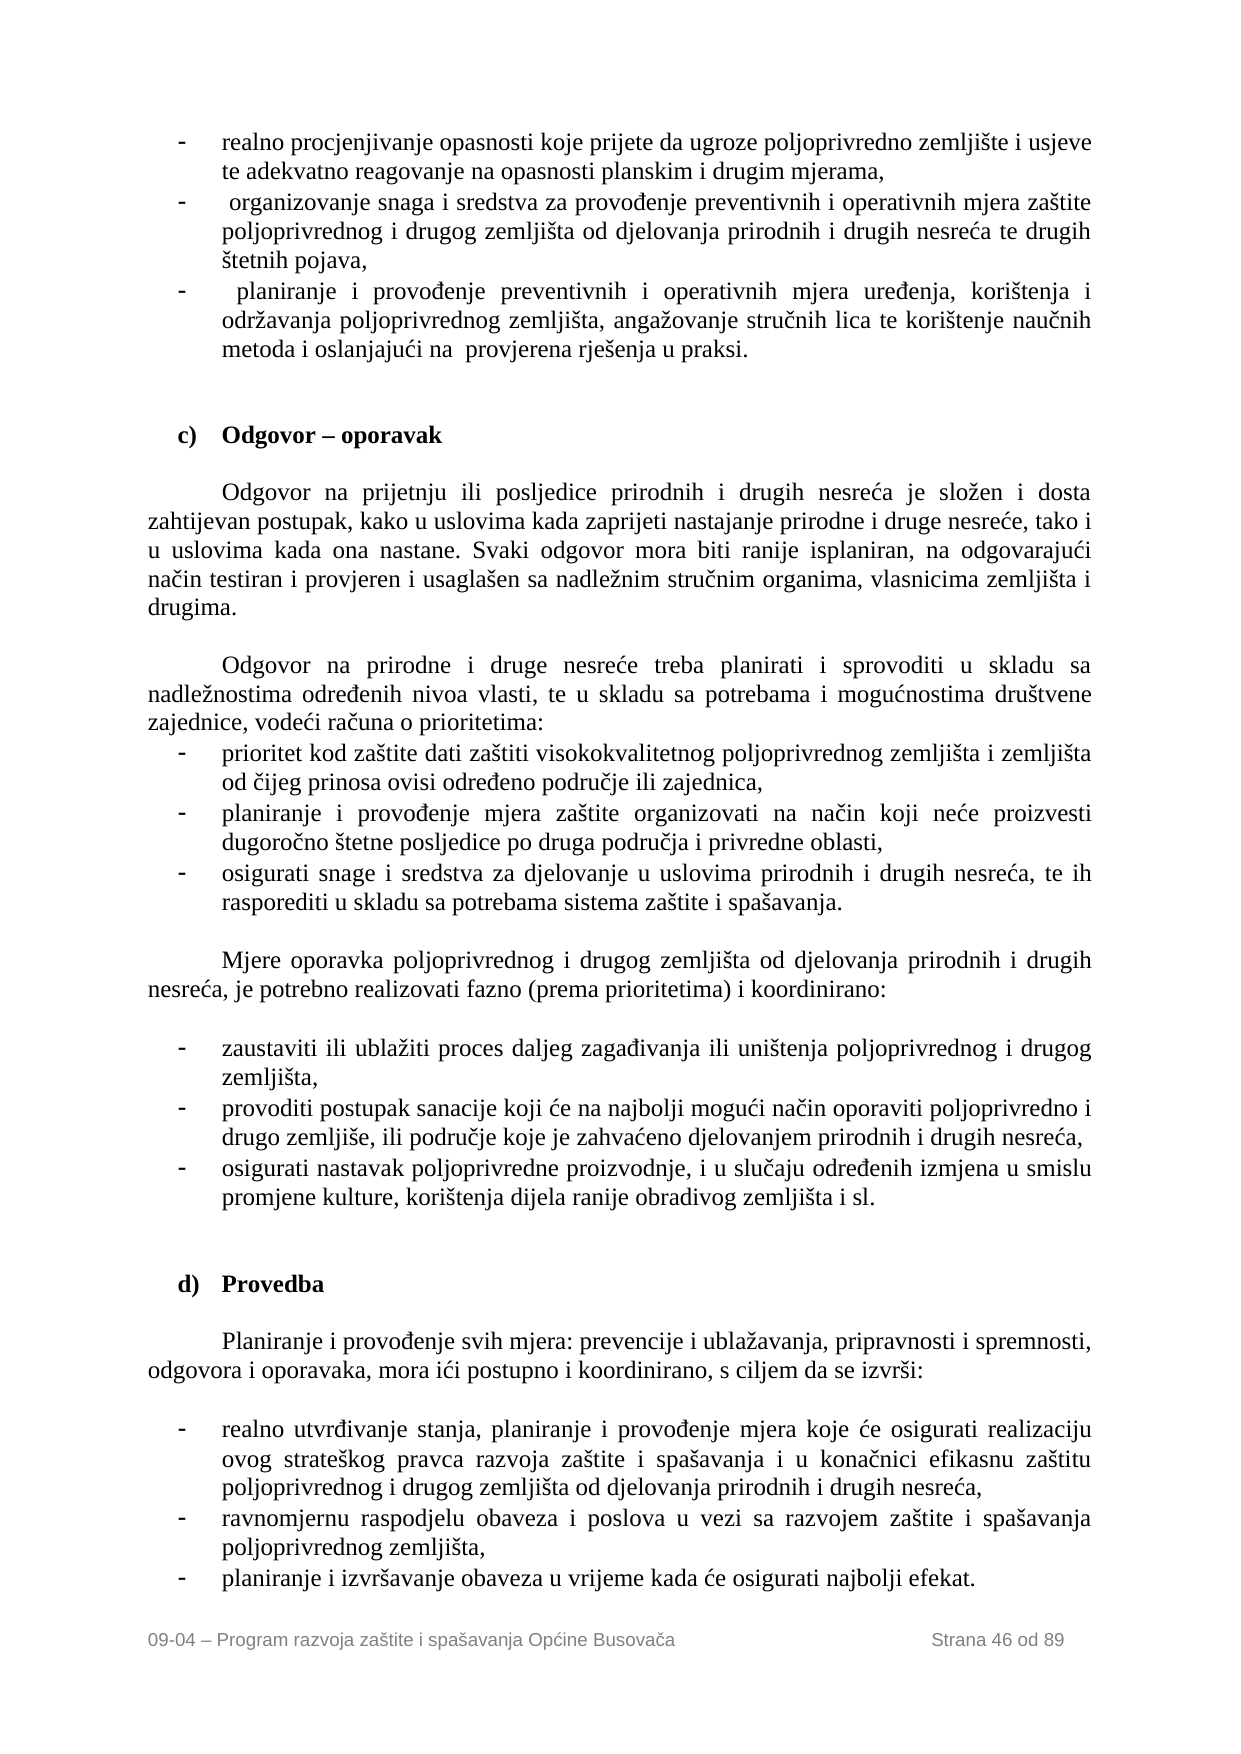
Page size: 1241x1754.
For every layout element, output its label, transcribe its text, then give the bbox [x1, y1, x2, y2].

list provoditi postupak sanacije koji će na najbolji mogući način oporaviti poljoprivredno i drugo zemljiše, ili područje koje je zahvaćeno djelovanjem prirodnih i drugih nesreća, [177, 1091, 1092, 1151]
list ravnomjernu raspodjelu obaveza i poslova u vezi sa razvojem zaštite i spašavanja poljoprivrednog zemljišta, [177, 1501, 1092, 1561]
list zaustaviti ili ublažiti proces daljeg zagađivanja ili uništenja poljoprivrednog i drugog zemljišta, [177, 1031, 1092, 1091]
list Provedba [148, 1269, 1092, 1297]
text Mjere oporavka poljoprivrednog i drugog zemljišta od djelovanja prirodnih i drugih nesreća, je potrebno realizovati fazno (prema prioritetima) i koordinirano: [148, 945, 1092, 1002]
list realno utvrđivanje stanja, planiranje i provođenje mjera koje će osigurati realizaciju ovog strateškog pravca razvoja zaštite i spašavanja i u konačnici efikasnu zaštitu poljoprivrednog i drugog zemljišta od djelovanja prirodnih i drugih nesreća, [177, 1412, 1092, 1501]
list osigurati snage i sredstva za djelovanje u uslovima prirodnih i drugih nesreća, te ih rasporediti u skladu sa potrebama sistema zaštite i spašavanja. [177, 856, 1092, 916]
list prioritet kod zaštite dati zaštiti visokokvalitetnog poljoprivrednog zemljišta i zemljišta od čijeg prinosa ovisi određeno područje ili zajednica, [177, 736, 1092, 796]
list planiranje i provođenje mjera zaštite organizovati na način koji neće proizvesti dugoročno štetne posljedice po druga područja i privredne oblasti, [177, 796, 1092, 856]
list Odgovor – oporavak [148, 420, 1092, 449]
text Odgovor na prijetnju ili posljedice prirodnih i drugih nesreća je složen i dosta zahtijevan postupak, kako u uslovima kada zaprijeti nastajanje prirodne i druge nesreće, tako i u uslovima kada ona nastane. Svaki odgovor mora biti ranije isplaniran, na odgovarajući način testiran i provjeren i usaglašen sa nadležnim stručnim organima, vlasnicima zemljišta i drugima. [148, 477, 1092, 621]
list realno procjenjivanje opasnosti koje prijete da ugroze poljoprivredno zemljište i usjeve te adekvatno reagovanje na opasnosti planskim i drugim mjerama, [177, 125, 1092, 185]
list planiranje i provođenje preventivnih i operativnih mjera uređenja, korištenja i održavanja poljoprivrednog zemljišta, angažovanje stručnih lica te korištenje naučnih metoda i oslanjajući na provjerena rješenja u praksi. [177, 274, 1092, 362]
text Planiranje i provođenje svih mjera: prevencije i ublažavanja, pripravnosti i spremnosti, odgovora i oporavaka, mora ići postupno i koordinirano, s ciljem da se izvrši: [148, 1326, 1092, 1384]
list organizovanje snaga i sredstva za provođenje preventivnih i operativnih mjera zaštite poljoprivrednog i drugog zemljišta od djelovanja prirodnih i drugih nesreća te drugih štetnih pojava, [177, 185, 1092, 274]
list osigurati nastavak poljoprivredne proizvodnje, i u slučaju određenih izmjena u smislu promjene kulture, korištenja dijela ranije obradivog zemljišta i sl. [177, 1151, 1092, 1211]
text Odgovor na prirodne i druge nesreće treba planirati i sprovoditi u skladu sa nadležnostima određenih nivoa vlasti, te u skladu sa potrebama i mogućnostima društvene zajednice, vodeći računa o prioritetima: [148, 650, 1092, 736]
list planiranje i izvršavanje obaveza u vrijeme kada će osigurati najbolji efekat. [177, 1561, 1092, 1592]
